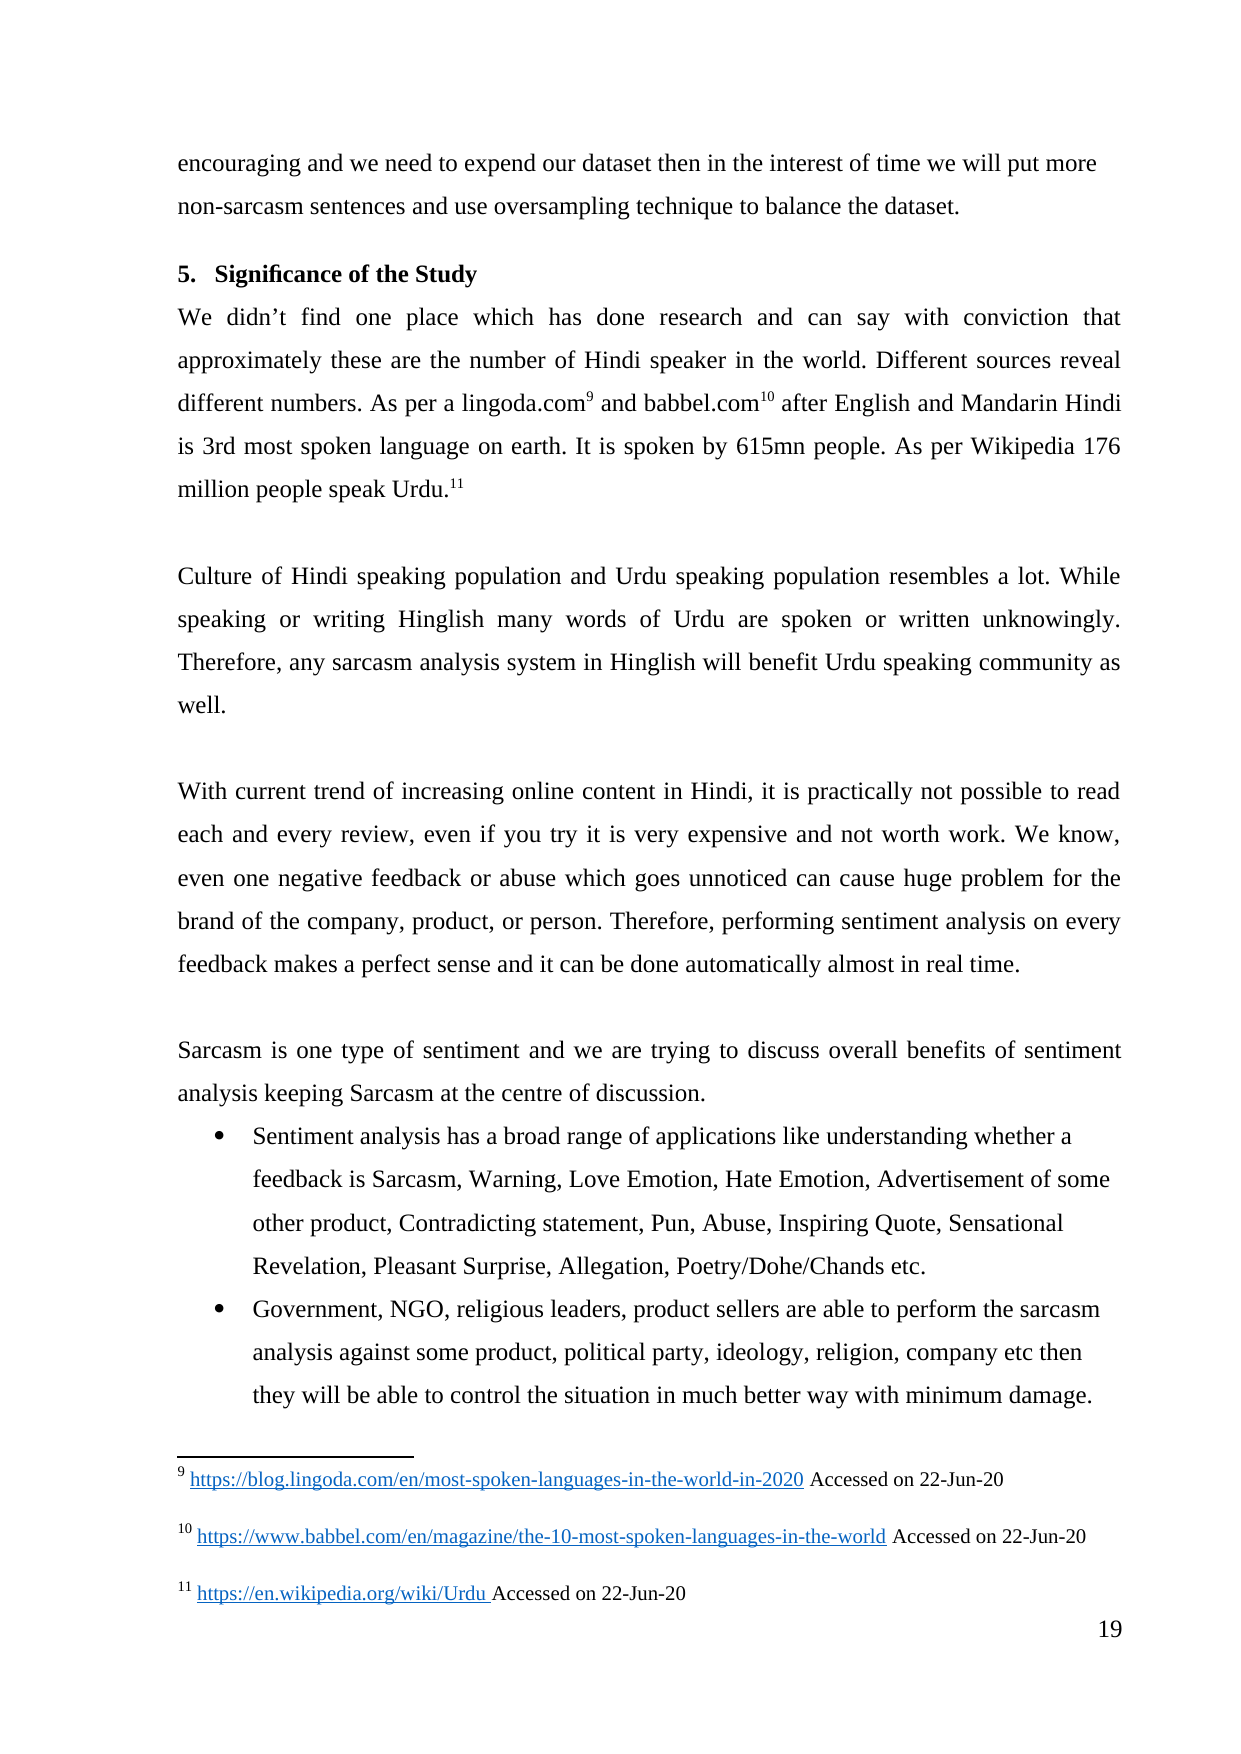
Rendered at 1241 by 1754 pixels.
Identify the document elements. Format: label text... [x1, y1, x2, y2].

list Sentiment analysis has a broad range of applications like understanding whether a feedback is Sarcasm, Warning, Love Emotion, Hate Emotion, Advertisement of some other product, Contradicting statement, Pun, Abuse, Inspiring Quote, Sensational Revelation, Pleasant Surprise, Allegation, Poetry/Dohe/Chands etc. [215, 1121, 1122, 1279]
list Government, NGO, religious leaders, product sellers are able to perform the sarcasm analysis against some product, political party, ideology, religion, company etc then they will be able to control the situation in much better way with minimum damage. [215, 1294, 1122, 1409]
text Sarcasm is one type of sentiment and we are trying to discuss overall benefits of sentiment analysis keeping Sarcasm at the centre of discussion. [177, 1035, 1122, 1107]
text We didn’t find one place which has done research and can say with conviction that approximately these are the number of Hindi speaker in the world. Different sources reveal different numbers. As per a lingoda.com and babbel.com after English and Mandarin Hindi is 3rd most spoken language on earth. It is spoken by 615mn people. As per Wikipedia 176 million people speak Urdu. [177, 302, 1122, 503]
subtitle Signiﬁcance of the Study [177, 259, 1122, 288]
text Culture of Hindi speaking population and Urdu speaking population resembles a lot. While speaking or writing Hinglish many words of Urdu are spoken or written unknowingly. Therefore, any sarcasm analysis system in Hinglish will benefit Urdu speaking community as well. [177, 561, 1122, 719]
text With current trend of increasing online content in Hindi, it is practically not possible to read each and every review, even if you try it is very expensive and not worth work. We know, even one negative feedback or abuse which goes unnoticed can cause huge problem for the brand of the company, product, or person. Therefore, performing sentiment analysis on every feedback makes a perfect sense and it can be done automatically almost in real time. [177, 776, 1122, 978]
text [177, 148, 1122, 219]
